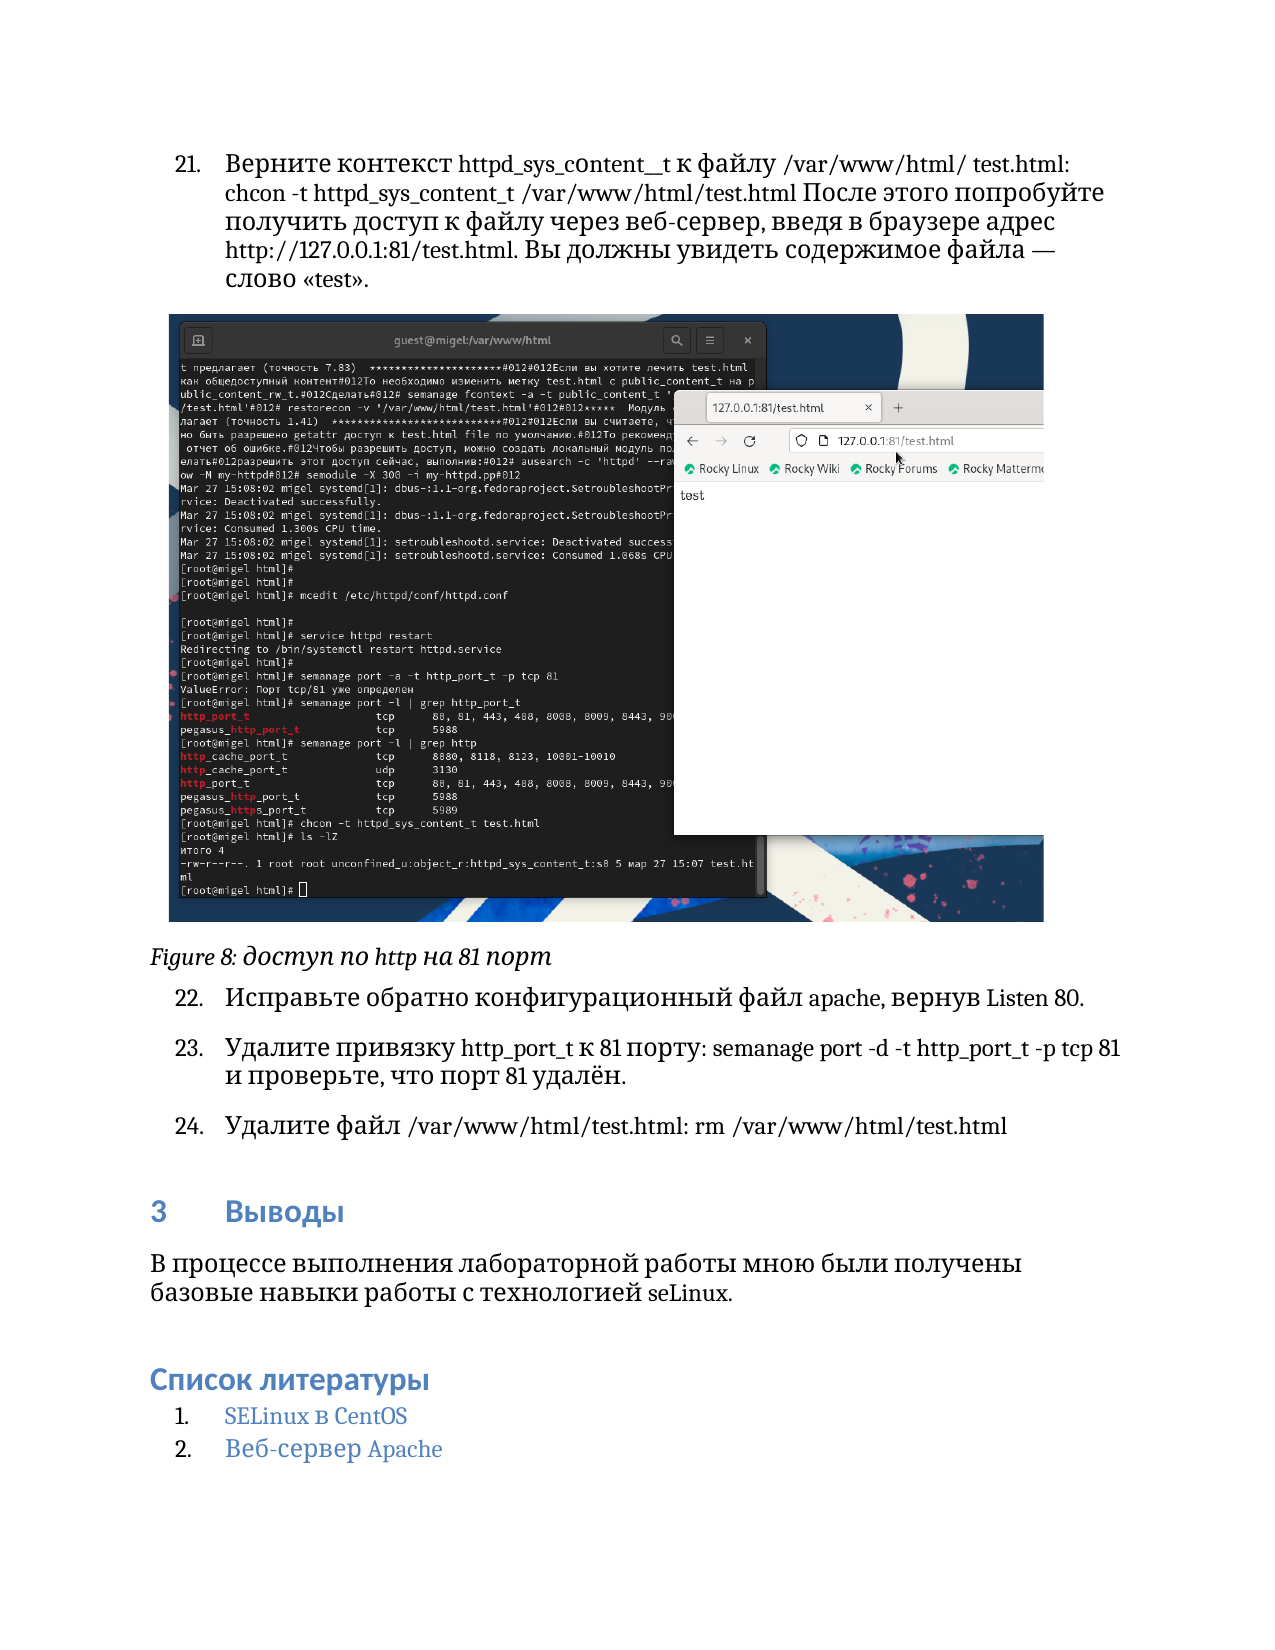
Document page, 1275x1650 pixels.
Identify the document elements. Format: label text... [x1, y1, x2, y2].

subtitle 3 Выводы [150, 1191, 1125, 1231]
list Веб-сервер Apache [175, 1434, 1125, 1463]
list Удалите привязку http_port_t к 81 порту: semanage port -d -t http_port_t -p tcp 81 и проверьте, что порт 81 удалён. [175, 1033, 1125, 1091]
list Верните контекст httpd_sys_cоntent__t к файлу /var/www/html/ test.html: chcon -t httpd_sys_content_t /var/www/html/test.html После этого попробуйте получить доступ к файлу через веб-сервер, введя в браузере адрес http://127.0.0.1:81/test.html. Вы должны увидеть содержимое файла — слово «test». [175, 150, 1125, 294]
list Исправьте обратно конфигурационный файл apache, вернув Listen 80. [175, 984, 1125, 1013]
text Figure 8: доступ по http на 81 порт [150, 943, 1125, 971]
subtitle Список литературы [150, 1357, 1125, 1398]
picture [168, 314, 1044, 922]
list Удалите файл /var/www/html/test.html: rm /var/www/html/test.html [175, 1112, 1125, 1141]
list SELinux в CentOS [175, 1402, 1125, 1431]
text В процессе выполнения лабораторной работы мною были получены базовые навыки работы с технологией seLinux. [150, 1250, 1125, 1307]
